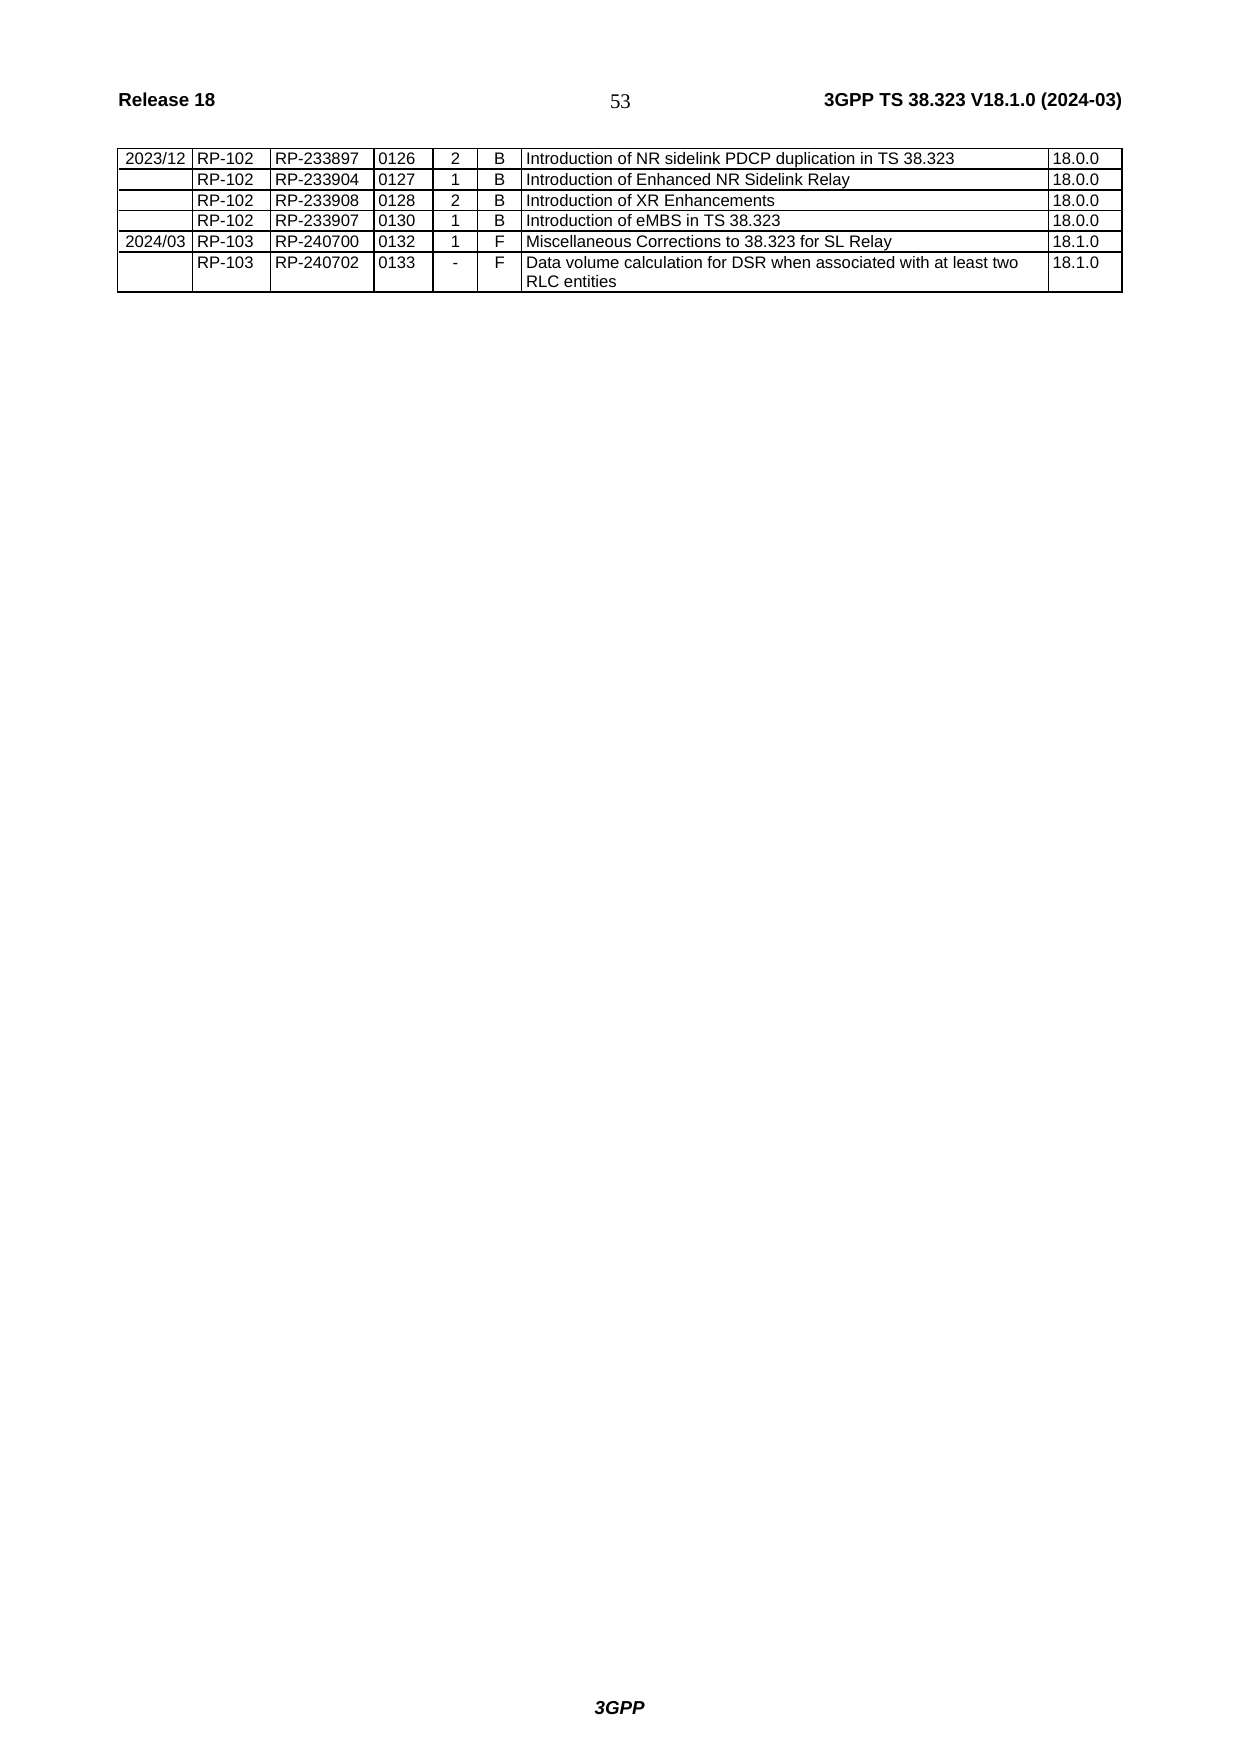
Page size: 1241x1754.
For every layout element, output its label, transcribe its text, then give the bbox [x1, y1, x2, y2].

table_cell Introduction of NR sidelink PDCP duplication in TS 38.323 [522, 149, 1048, 168]
table_cell Introduction of eMBS in TS 38.323 [522, 211, 1048, 230]
table_cell B [478, 191, 521, 210]
table_cell 1 [434, 232, 477, 251]
table_cell 1 [434, 211, 477, 230]
table_cell 18.0.0 [1049, 191, 1121, 210]
table_cell 18.1.0 [1049, 232, 1121, 251]
table_cell RP-233907 [271, 211, 373, 230]
table_cell 18.0.0 [1049, 149, 1121, 168]
table_cell 0126 [375, 149, 432, 168]
table_cell RP-233908 [271, 191, 373, 210]
table_cell RP-102 [193, 211, 270, 230]
table_cell RP-233897 [271, 149, 373, 168]
table_cell 0127 [375, 170, 432, 189]
table_cell RP-233904 [271, 170, 373, 189]
table_cell [118, 169, 192, 189]
table_cell Miscellaneous Corrections to 38.323 for SL Relay [522, 232, 1048, 251]
table_cell 18.1.0 [1049, 253, 1121, 291]
table_cell Data volume calculation for DSR when associated with at least two RLC entities [522, 253, 1048, 291]
table_cell RP-102 [193, 149, 270, 168]
table_cell 1 [434, 170, 477, 189]
table_cell 18.0.0 [1049, 170, 1121, 189]
table_cell RP-240700 [271, 232, 373, 251]
table_cell [118, 252, 192, 291]
table_cell RP-102 [193, 191, 270, 210]
table_cell 0133 [375, 253, 432, 291]
table_cell 0130 [375, 211, 432, 230]
table_cell B [478, 211, 521, 230]
table_cell 2023/12 [118, 149, 192, 168]
table_cell B [478, 170, 521, 189]
table_cell [118, 190, 192, 210]
table_cell RP-103 [193, 253, 270, 291]
table_cell B [478, 149, 521, 168]
table_cell [118, 211, 192, 230]
table_cell RP-102 [193, 170, 270, 189]
table_cell Introduction of XR Enhancements [522, 191, 1048, 210]
table_cell 2 [434, 149, 477, 168]
table_cell 0132 [375, 232, 432, 251]
table_cell RP-103 [193, 232, 270, 251]
table_cell RP-240702 [271, 253, 373, 291]
table_cell F [478, 253, 521, 291]
table_cell 0128 [375, 191, 432, 210]
table_cell 18.0.0 [1049, 211, 1121, 230]
table_cell - [434, 253, 477, 291]
table_cell 2 [434, 191, 477, 210]
table_cell 2024/03 [118, 231, 192, 251]
table_cell F [478, 232, 521, 251]
table_cell Introduction of Enhanced NR Sidelink Relay [522, 170, 1048, 189]
